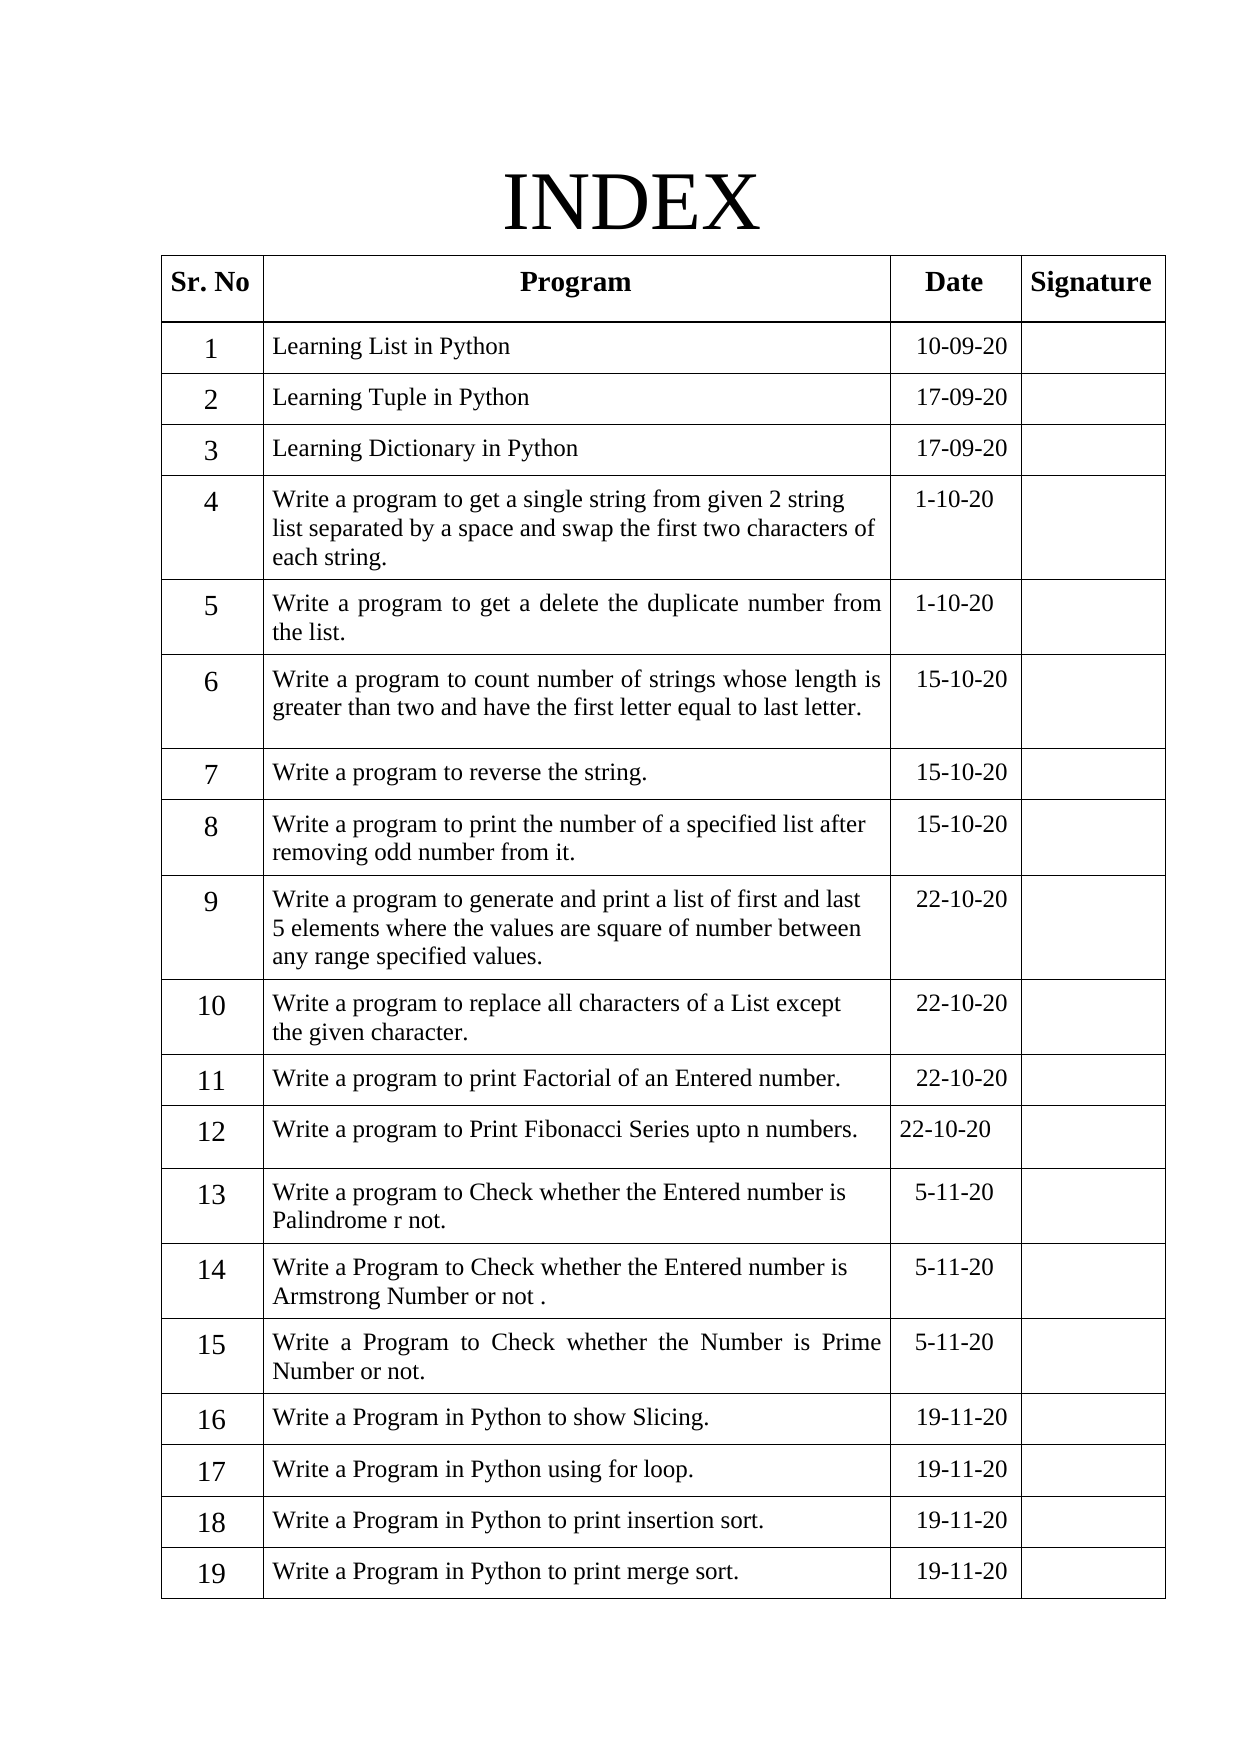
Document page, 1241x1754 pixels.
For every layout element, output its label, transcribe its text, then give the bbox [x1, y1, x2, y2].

table_cell 15 [162, 1319, 263, 1393]
table_cell Write a Program to Check whether the Entered number is Armstrong Number or not . [264, 1244, 890, 1318]
table_cell Write a program to get a single string from given 2 string list separated by a space and swap the first two characters of each string. [264, 476, 890, 579]
table_cell 5-11-20 [891, 1169, 1021, 1243]
table_cell 3 [162, 425, 263, 475]
table_cell 16 [162, 1394, 263, 1444]
table_cell Write a program to print Factorial of an Entered number. [264, 1055, 890, 1105]
table_cell 14 [162, 1244, 263, 1318]
table_cell Write a program to generate and print a list of first and last 5 elements where the values are square of number between any range specified values. [264, 876, 890, 978]
table_cell 22-10-20 [891, 980, 1021, 1054]
table_cell 22-10-20 [891, 1106, 1021, 1167]
table_header Signature [1022, 256, 1165, 321]
table_cell 11 [162, 1055, 263, 1105]
table_cell [1022, 980, 1165, 1054]
table_cell 17 [162, 1445, 263, 1496]
table_cell [1022, 1055, 1165, 1105]
table_cell 19-11-20 [891, 1394, 1021, 1444]
table_cell Write a program to get a delete the duplicate number from the list. [264, 580, 890, 654]
table_cell 8 [162, 800, 263, 874]
table_cell Learning List in Python [264, 323, 890, 373]
table_cell Write a Program in Python using for loop. [264, 1445, 890, 1496]
table_cell Write a program to count number of strings whose length is greater than two and have the first letter equal to last letter. [264, 655, 890, 748]
table_cell [1022, 749, 1165, 799]
table_header Program [264, 256, 890, 321]
table_cell 13 [162, 1169, 263, 1243]
table_cell [1022, 1106, 1165, 1167]
table_cell 19-11-20 [891, 1497, 1021, 1547]
table_cell Write a Program in Python to print merge sort. [264, 1548, 890, 1598]
table_cell 9 [162, 876, 263, 978]
table_cell [1022, 876, 1165, 978]
table_cell [1022, 655, 1165, 748]
table_cell 10-09-20 [891, 323, 1021, 373]
table_cell 15-10-20 [891, 749, 1021, 799]
table_cell 17-09-20 [891, 374, 1021, 424]
table_cell 22-10-20 [891, 876, 1021, 978]
table_cell 15-10-20 [891, 800, 1021, 874]
table_cell 1-10-20 [891, 580, 1021, 654]
table_cell 15-10-20 [891, 655, 1021, 748]
table_header Date [891, 256, 1021, 321]
table_cell 18 [162, 1497, 263, 1547]
table_cell [1022, 1548, 1165, 1598]
table_cell Write a program to print the number of a specified list after removing odd number from it. [264, 800, 890, 874]
table_cell Learning Dictionary in Python [264, 425, 890, 475]
table_cell 17-09-20 [891, 425, 1021, 475]
table_cell Write a program to Check whether the Entered number is Palindrome r not. [264, 1169, 890, 1243]
table_cell [1022, 1244, 1165, 1318]
table_cell Write a Program in Python to print insertion sort. [264, 1497, 890, 1547]
text INDEX [502, 151, 1099, 247]
table_cell 19 [162, 1548, 263, 1598]
table_cell [1022, 1445, 1165, 1496]
table_cell [1022, 323, 1165, 373]
table_cell 6 [162, 655, 263, 748]
table_cell Write a program to replace all characters of a List except the given character. [264, 980, 890, 1054]
table_cell [1022, 580, 1165, 654]
table_cell 5-11-20 [891, 1319, 1021, 1393]
table_cell 2 [162, 374, 263, 424]
table_header Sr. No [162, 256, 263, 321]
table_cell Write a Program to Check whether the Number is Prime Number or not. [264, 1319, 890, 1393]
table_cell [1022, 1169, 1165, 1243]
table_cell [1022, 374, 1165, 424]
table_cell 19-11-20 [891, 1445, 1021, 1496]
table_cell [1022, 476, 1165, 579]
table_cell [1022, 425, 1165, 475]
table_cell Write a Program in Python to show Slicing. [264, 1394, 890, 1444]
table_cell [1022, 1319, 1165, 1393]
table_cell Write a program to reverse the string. [264, 749, 890, 799]
table_cell [1022, 800, 1165, 874]
table_cell 10 [162, 980, 263, 1054]
table_cell 5-11-20 [891, 1244, 1021, 1318]
table_cell Write a program to Print Fibonacci Series upto n numbers. [264, 1106, 890, 1167]
table_cell 1-10-20 [891, 476, 1021, 579]
table_cell 7 [162, 749, 263, 799]
table_cell 22-10-20 [891, 1055, 1021, 1105]
table_cell 4 [162, 476, 263, 579]
table_cell 19-11-20 [891, 1548, 1021, 1598]
table_cell [1022, 1497, 1165, 1547]
table_cell 5 [162, 580, 263, 654]
table_cell 12 [162, 1106, 263, 1167]
table_cell Learning Tuple in Python [264, 374, 890, 424]
table_cell [1022, 1394, 1165, 1444]
table_cell 1 [162, 323, 263, 373]
